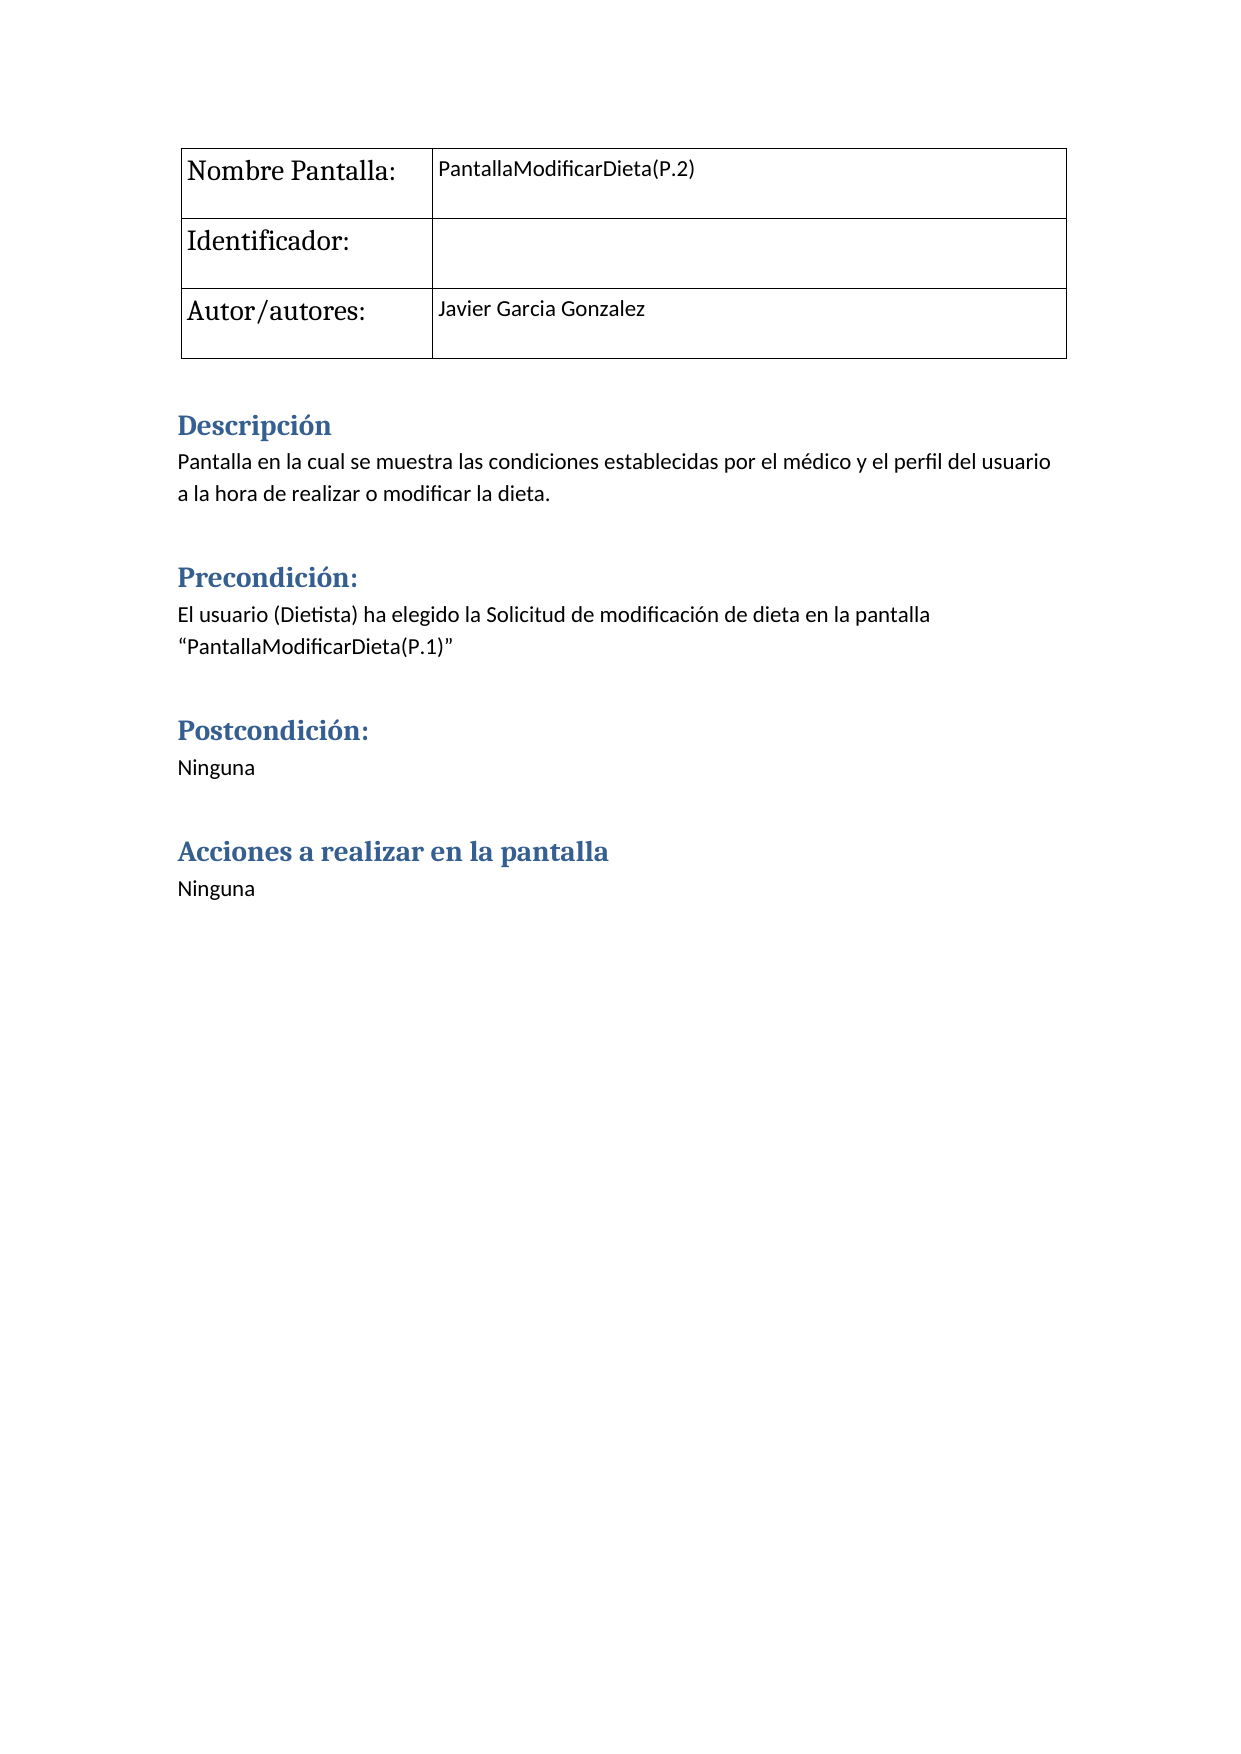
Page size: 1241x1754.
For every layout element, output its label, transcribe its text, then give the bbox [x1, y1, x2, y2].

text Ninguna [177, 874, 1063, 902]
subtitle Acciones a realizar en la pantalla [177, 835, 1063, 869]
table_cell Javier Garcia Gonzalez [433, 289, 1066, 358]
text El usuario (Dietista) ha elegido la Solicitud de modificación de dieta en la pantalla “PantallaModificarDieta(P.1)” [177, 600, 1063, 660]
subtitle Postcondición: [177, 714, 1063, 748]
subtitle Precondición: [177, 562, 1063, 595]
table_cell Autor/autores: [182, 289, 432, 358]
table_cell Identificador: [182, 219, 432, 288]
table_cell [433, 219, 1066, 288]
table_header Nombre Pantalla: [182, 149, 432, 218]
text Ninguna [177, 753, 1063, 781]
table_header PantallaModificarDieta(P.2) [433, 149, 1066, 218]
text Pantalla en la cual se muestra las condiciones establecidas por el médico y el perfil del usuario a la hora de realizar o modificar la dieta. [177, 447, 1063, 507]
subtitle Descripción [177, 409, 1063, 442]
